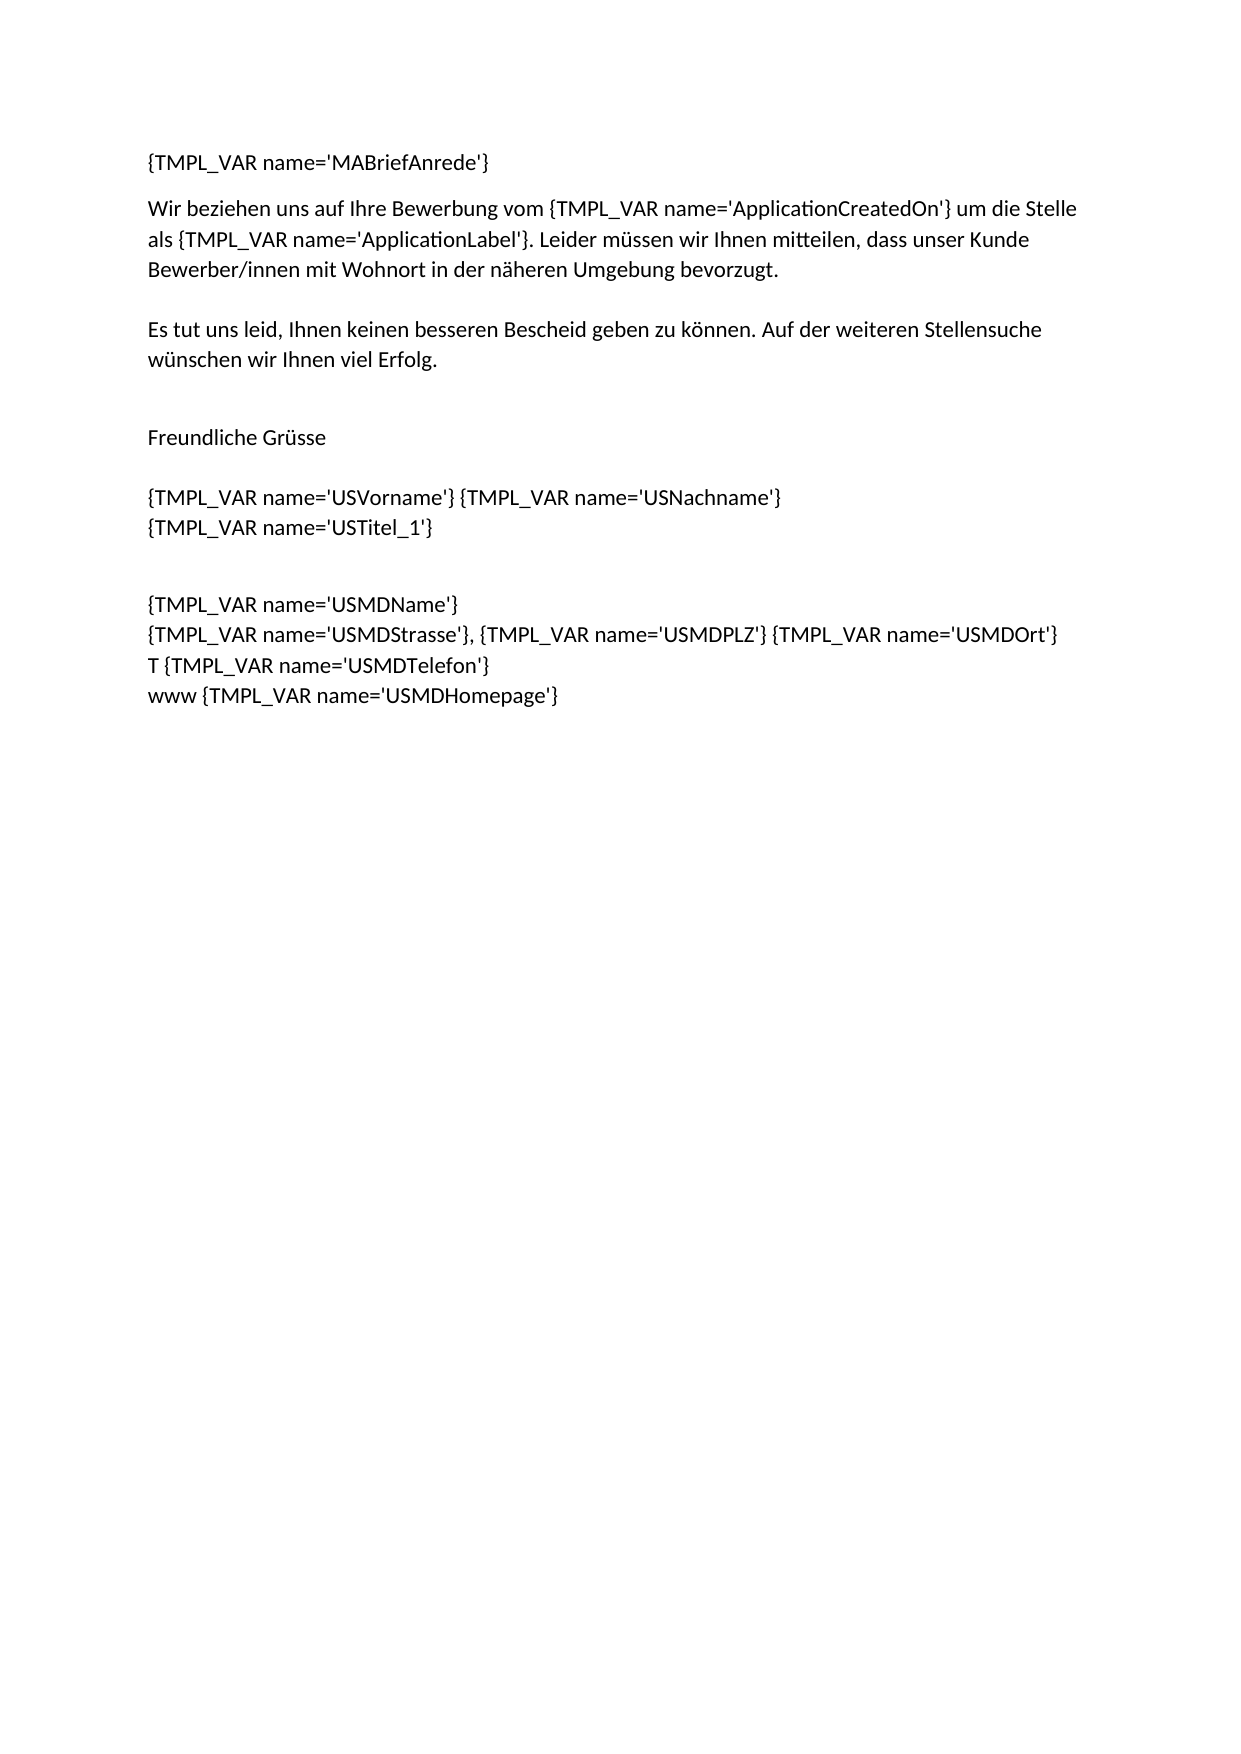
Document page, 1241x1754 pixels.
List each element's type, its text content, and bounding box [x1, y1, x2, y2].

text {TMPL_VAR name='USMDName'} {TMPL_VAR name='USMDStrasse'}, {TMPL_VAR name='USMDPLZ'} {TMPL_VAR name='USMDOrt'} T {TMPL_VAR name='USMDTelefon'} www {TMPL_VAR name='USMDHomepage'} [148, 560, 1093, 799]
text Wir beziehen uns auf Ihre Bewerbung vom {TMPL_VAR name='ApplicationCreatedOn'} um die Stelle als {TMPL_VAR name='ApplicationLabel'}. Leider müssen wir Ihnen mitteilen, dass unser Kunde Bewerber/innen mit Wohnort in der näheren Umgebung bevorzugt. Es tut uns leid, Ihnen keinen besseren Bescheid geben zu können. Auf der weiteren Stellensuche wünschen wir Ihnen viel Erfolg. [148, 194, 1093, 404]
text Freundliche Grüsse {TMPL_VAR name='USVorname'} {TMPL_VAR name='USNachname'} {TMPL_VAR name='USTitel_1'} [148, 423, 1093, 541]
text {TMPL_VAR name='MABriefAnrede'} [148, 148, 1093, 176]
